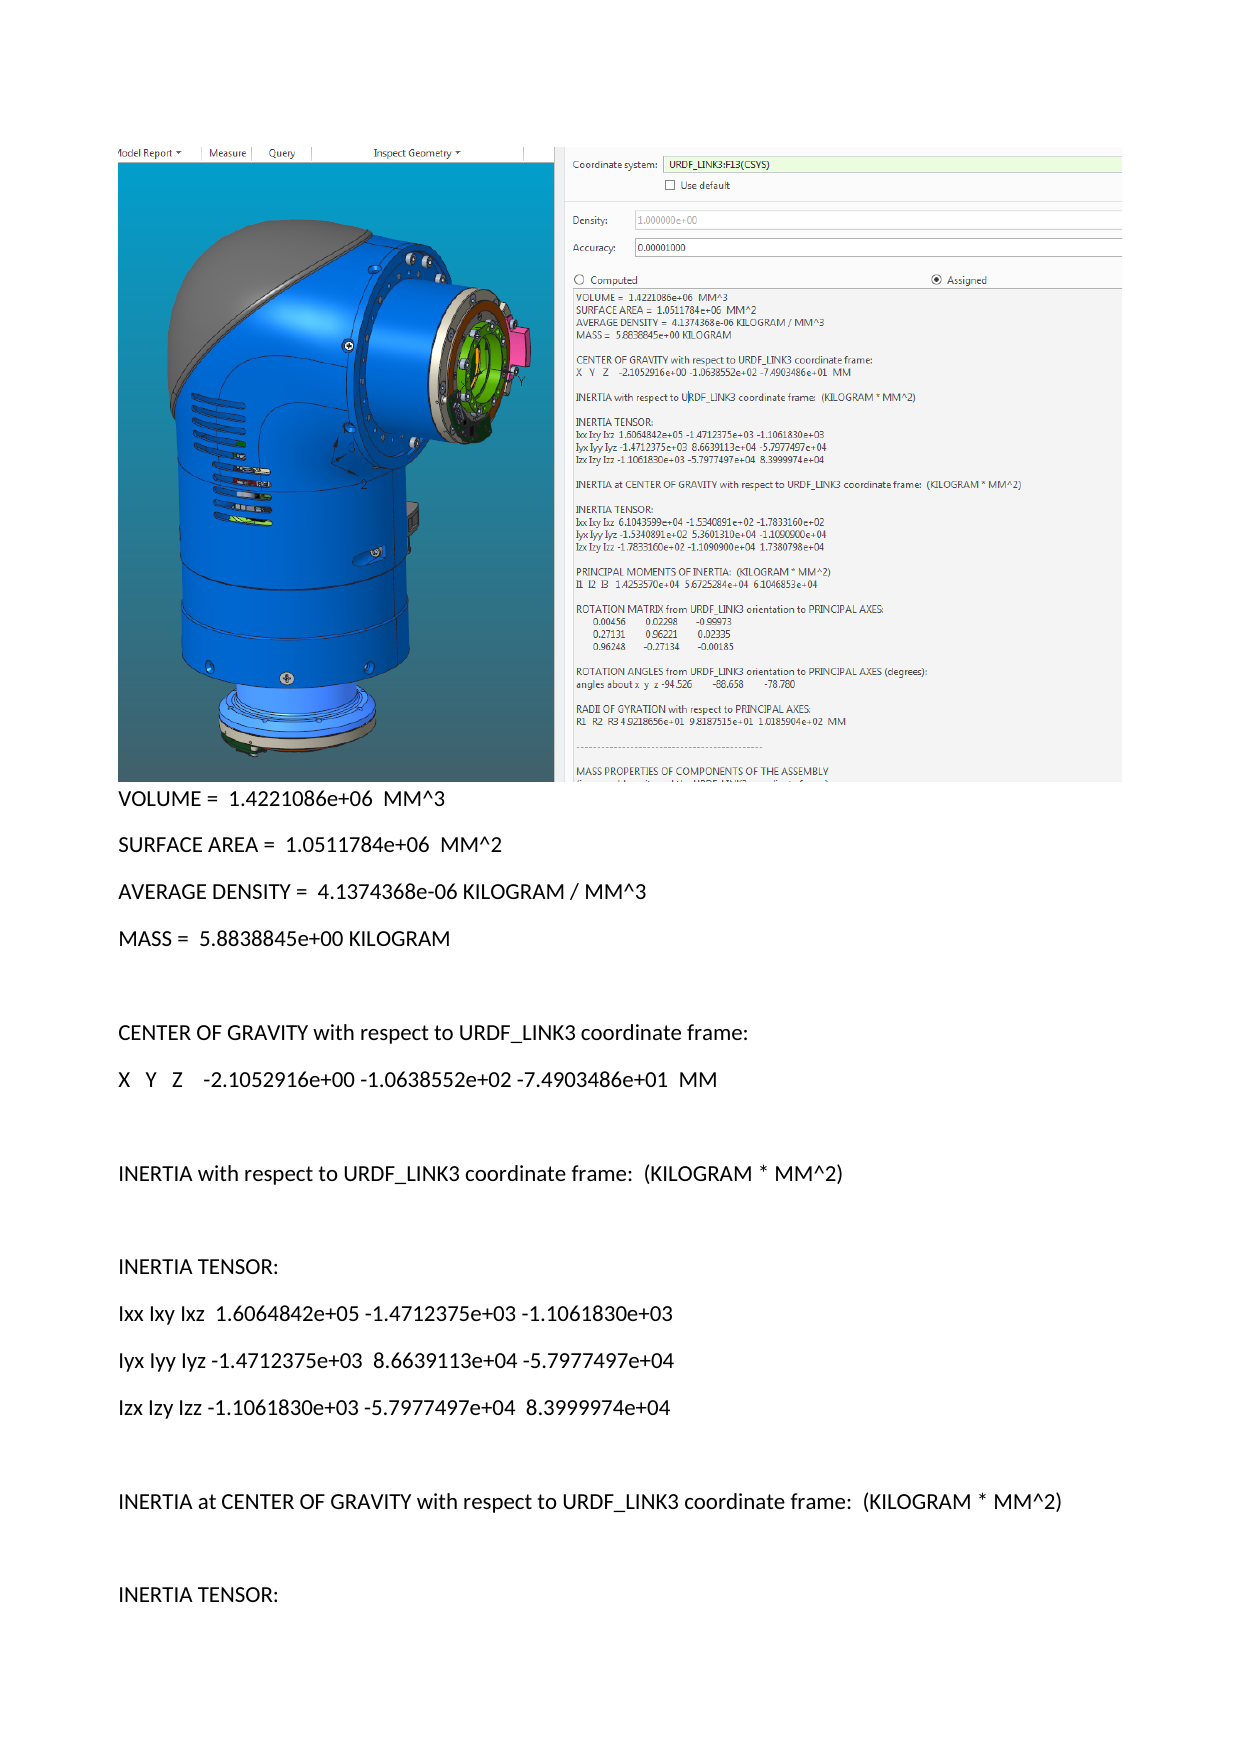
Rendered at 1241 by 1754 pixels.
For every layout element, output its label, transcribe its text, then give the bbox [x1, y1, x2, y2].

text INERTIA TENSOR: [118, 1581, 1122, 1608]
text Iyx Iyy Iyz -1.4712375e+03 8.6639113e+04 -5.7977497e+04 [118, 1346, 1122, 1374]
text VOLUME = 1.4221086e+06 MM^3 [118, 782, 1122, 812]
text AVERAGE DENSITY = 4.1374368e-06 KILOGRAM / MM^3 [118, 877, 1122, 905]
text MASS = 5.8838845e+00 KILOGRAM [118, 924, 1122, 952]
text INERTIA at CENTER OF GRAVITY with respect to URDF_LINK3 coordinate frame: (KILOGRAM * MM^2) [118, 1487, 1122, 1515]
text SURFACE AREA = 1.0511784e+06 MM^2 [118, 831, 1122, 858]
text Ixx Ixy Ixz 1.6064842e+05 -1.4712375e+03 -1.1061830e+03 [118, 1299, 1122, 1327]
text Izx Izy Izz -1.1061830e+03 -5.7977497e+04 8.3999974e+04 [118, 1393, 1122, 1421]
text CENTER OF GRAVITY with respect to URDF_LINK3 coordinate frame: [118, 1018, 1122, 1046]
text X Y Z -2.1052916e+00 -1.0638552e+02 -7.4903486e+01 MM [118, 1065, 1122, 1093]
text INERTIA TENSOR: [118, 1252, 1122, 1280]
text INERTIA with respect to URDF_LINK3 coordinate frame: (KILOGRAM * MM^2) [118, 1159, 1122, 1187]
